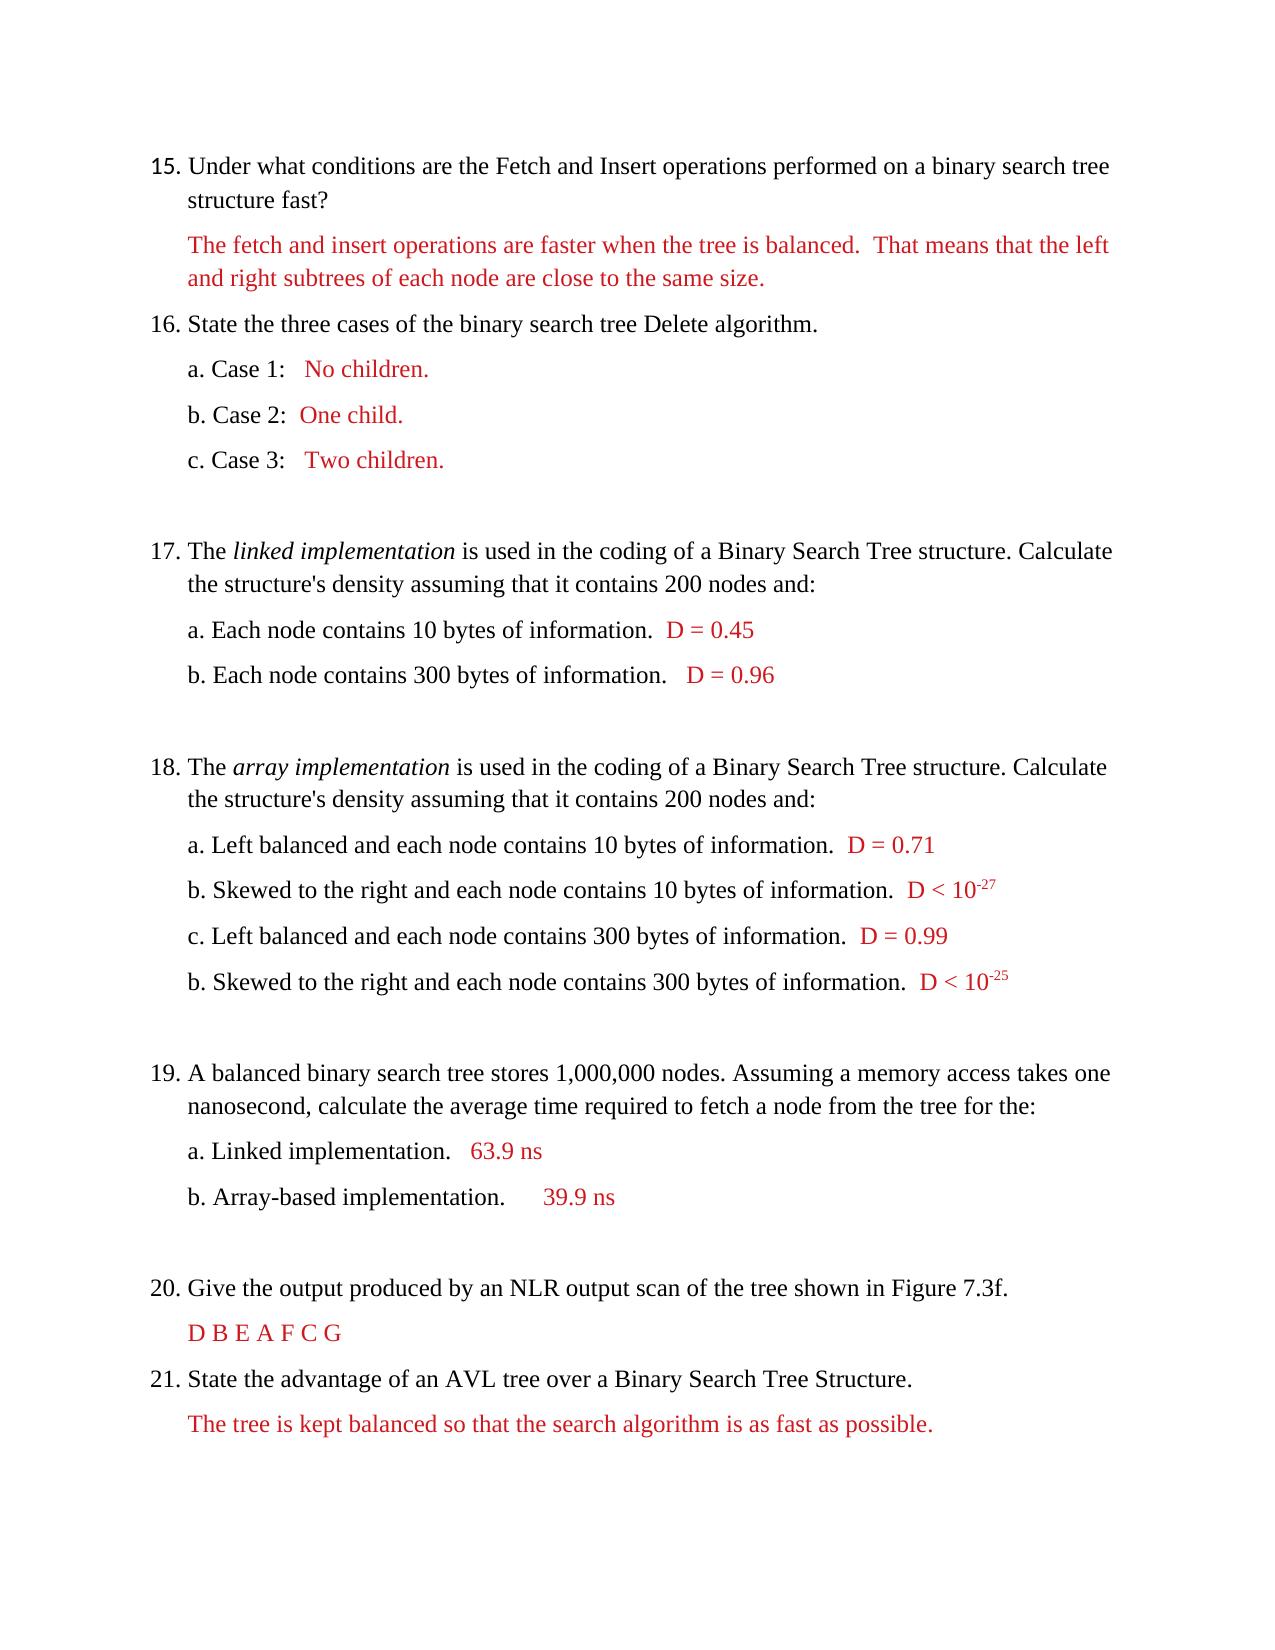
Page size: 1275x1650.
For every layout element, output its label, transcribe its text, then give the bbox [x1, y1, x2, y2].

text b. Each node contains 300 bytes of information. D = 0.96 [187, 661, 1125, 689]
text b. Skewed to the right and each node contains 10 bytes of information. D < 10-27 [187, 876, 1125, 904]
text 16. State the three cases of the binary search tree Delete algorithm. [150, 309, 1125, 338]
text c. Left balanced and each node contains 300 bytes of information. D = 0.99 [187, 921, 1125, 950]
text b. Case 2: One child. [187, 400, 1125, 429]
text 19. A balanced binary search tree stores 1,000,000 nodes. Assuming a memory access takes one nanosecond, calculate the average time required to fetch a node from the tree for the: [150, 1058, 1125, 1119]
text 20. Give the output produced by an NLR output scan of the tree shown in Figure 7.3f. [150, 1273, 1125, 1302]
text 17. The linked implementation is used in the coding of a Binary Search Tree structure. Calculate the structure's density assuming that it contains 200 nodes and: [150, 536, 1125, 598]
text b. Array-based implementation. 39.9 ns [187, 1182, 1125, 1211]
text a. Case 1: No children. [187, 354, 1125, 383]
text 18. The array implementation is used in the coding of a Binary Search Tree structure. Calculate the structure's density assuming that it contains 200 nodes and: [150, 752, 1125, 813]
text c. Case 3: Two children. [187, 445, 1125, 474]
text 21. State the advantage of an AVL tree over a Binary Search Tree Structure. [150, 1364, 1125, 1393]
text a. Left balanced and each node contains 10 bytes of information. D = 0.71 [187, 830, 1125, 859]
text 15. Under what conditions are the Fetch and Insert operations performed on a binary search tree structure fast? [150, 150, 1125, 213]
text a. Each node contains 10 bytes of information. D = 0.45 [187, 615, 1125, 644]
text D B E A F C G [150, 1318, 1125, 1347]
text b. Skewed to the right and each node contains 300 bytes of information. D < 10-25 [187, 967, 1125, 995]
text The tree is kept balanced so that the search algorithm is as fast as possible. [150, 1409, 1125, 1438]
text a. Linked implementation. 63.9 ns [187, 1136, 1125, 1165]
text The fetch and insert operations are faster when the tree is balanced. That means that the left and right subtrees of each node are close to the same size. [150, 230, 1125, 292]
